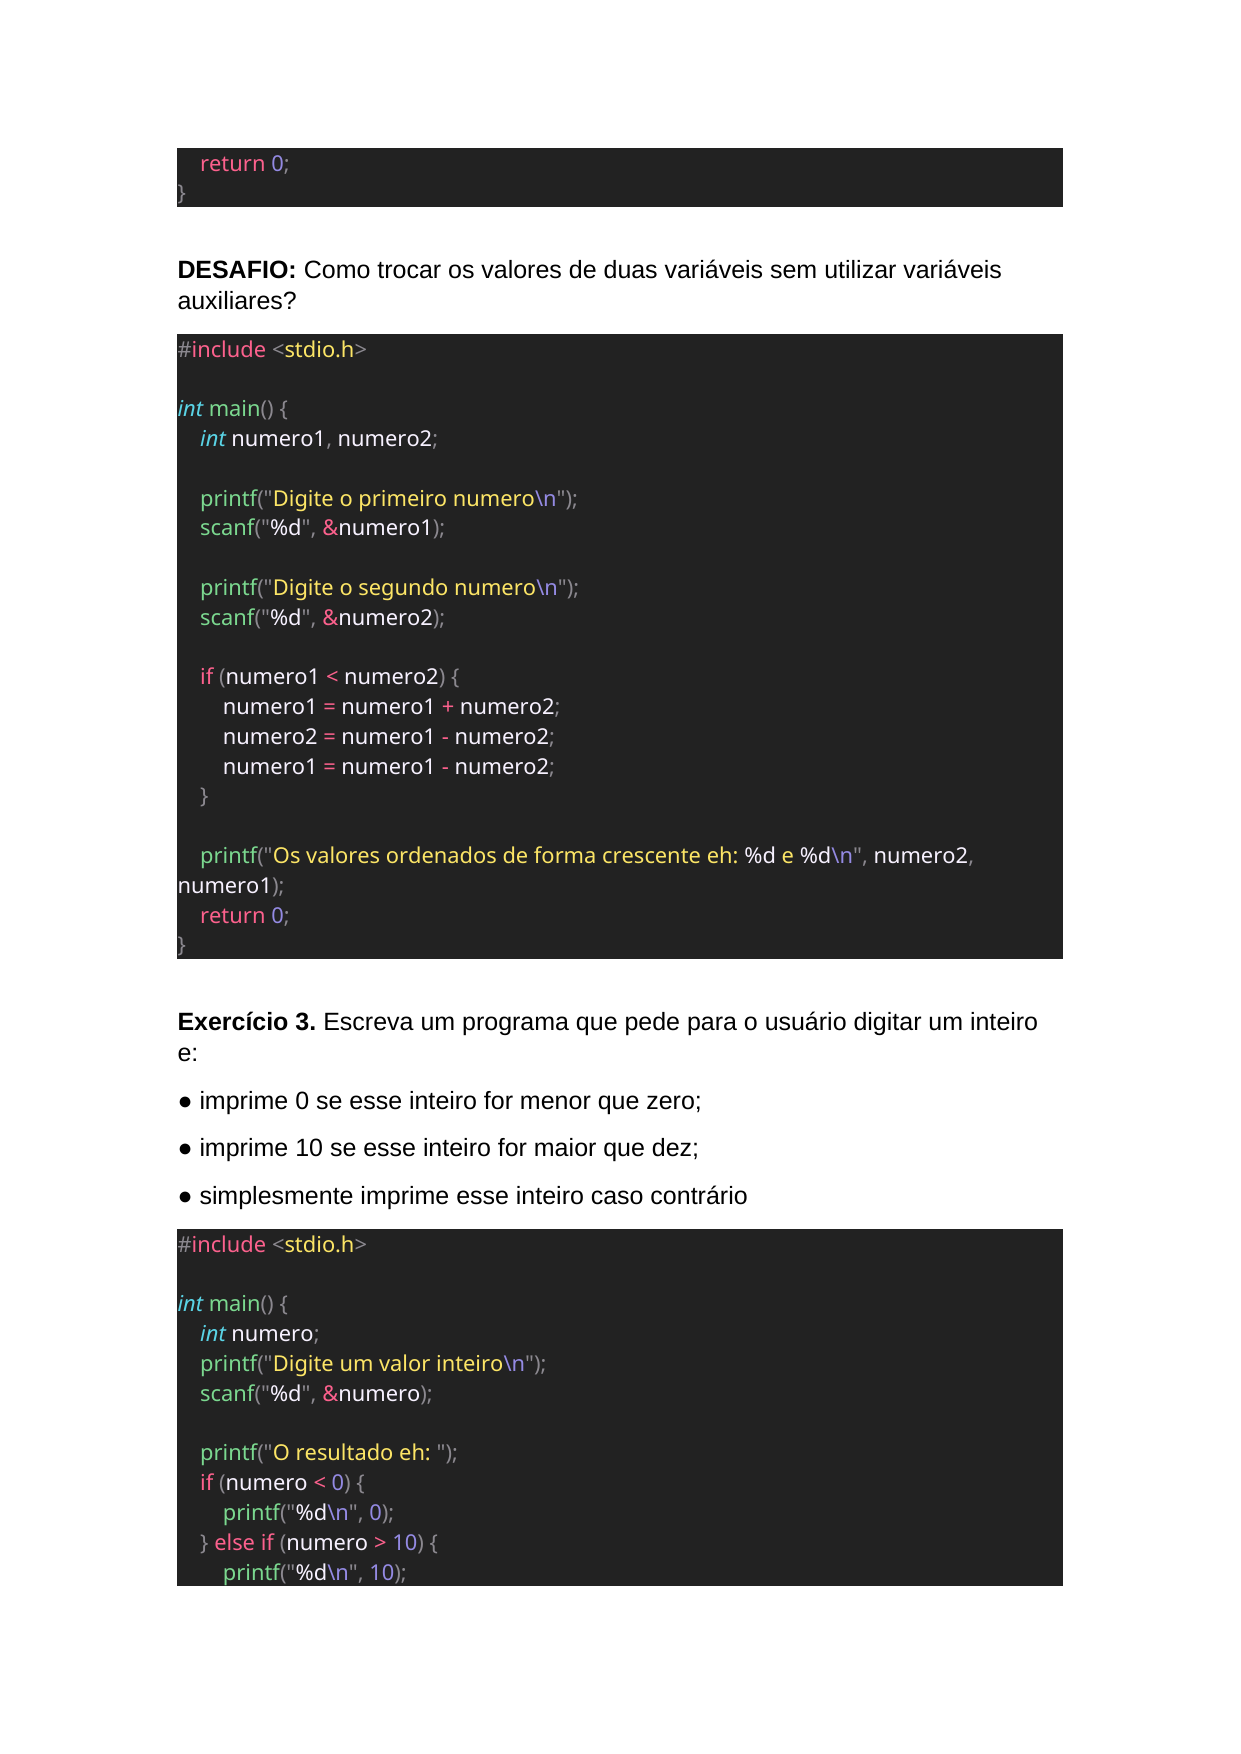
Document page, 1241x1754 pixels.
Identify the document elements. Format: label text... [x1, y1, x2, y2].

text printf("Os valores ordenados de forma crescente eh: %d e %d\n", numero2, numero1); [177, 840, 1063, 900]
text scanf("%d", &numero1); [177, 512, 1063, 542]
text int main() { [177, 393, 1063, 423]
text printf("Digite o primeiro numero\n"); [177, 483, 1063, 512]
text printf("Digite o segundo numero\n"); [177, 572, 1063, 602]
text printf("O resultado eh: "); [177, 1437, 1063, 1467]
text if (numero < 0) { [177, 1467, 1063, 1497]
text ● imprime 10 se esse inteiro for maior que dez; [177, 1133, 1063, 1162]
text Exercício 3. Escreva um programa que pede para o usuário digitar um inteiro e: [177, 1007, 1063, 1067]
text int numero1, numero2; [177, 423, 1063, 453]
text scanf("%d", &numero); [177, 1378, 1063, 1408]
text int numero; [177, 1318, 1063, 1348]
text } [177, 177, 1063, 207]
text printf("%d\n", 10); [177, 1557, 1063, 1586]
text return 0; [177, 148, 1063, 177]
text } [177, 929, 1063, 959]
text ● simplesmente imprime esse inteiro caso contrário [177, 1181, 1063, 1210]
text #include <stdio.h> [177, 334, 1063, 363]
text } [177, 781, 1063, 810]
text printf("Digite um valor inteiro\n"); [177, 1348, 1063, 1378]
text scanf("%d", &numero2); [177, 602, 1063, 632]
text return 0; [177, 900, 1063, 929]
text ● imprime 0 se esse inteiro for menor que zero; [177, 1086, 1063, 1114]
text printf("%d\n", 0); [177, 1497, 1063, 1527]
text numero1 = numero1 - numero2; [177, 751, 1063, 781]
text } else if (numero > 10) { [177, 1527, 1063, 1557]
text numero2 = numero1 - numero2; [177, 721, 1063, 751]
text DESAFIO: Como trocar os valores de duas variáveis sem utilizar variáveis auxiliares? [177, 255, 1063, 315]
text int main() { [177, 1288, 1063, 1318]
text #include <stdio.h> [177, 1229, 1063, 1259]
text numero1 = numero1 + numero2; [177, 691, 1063, 721]
text if (numero1 < numero2) { [177, 661, 1063, 691]
